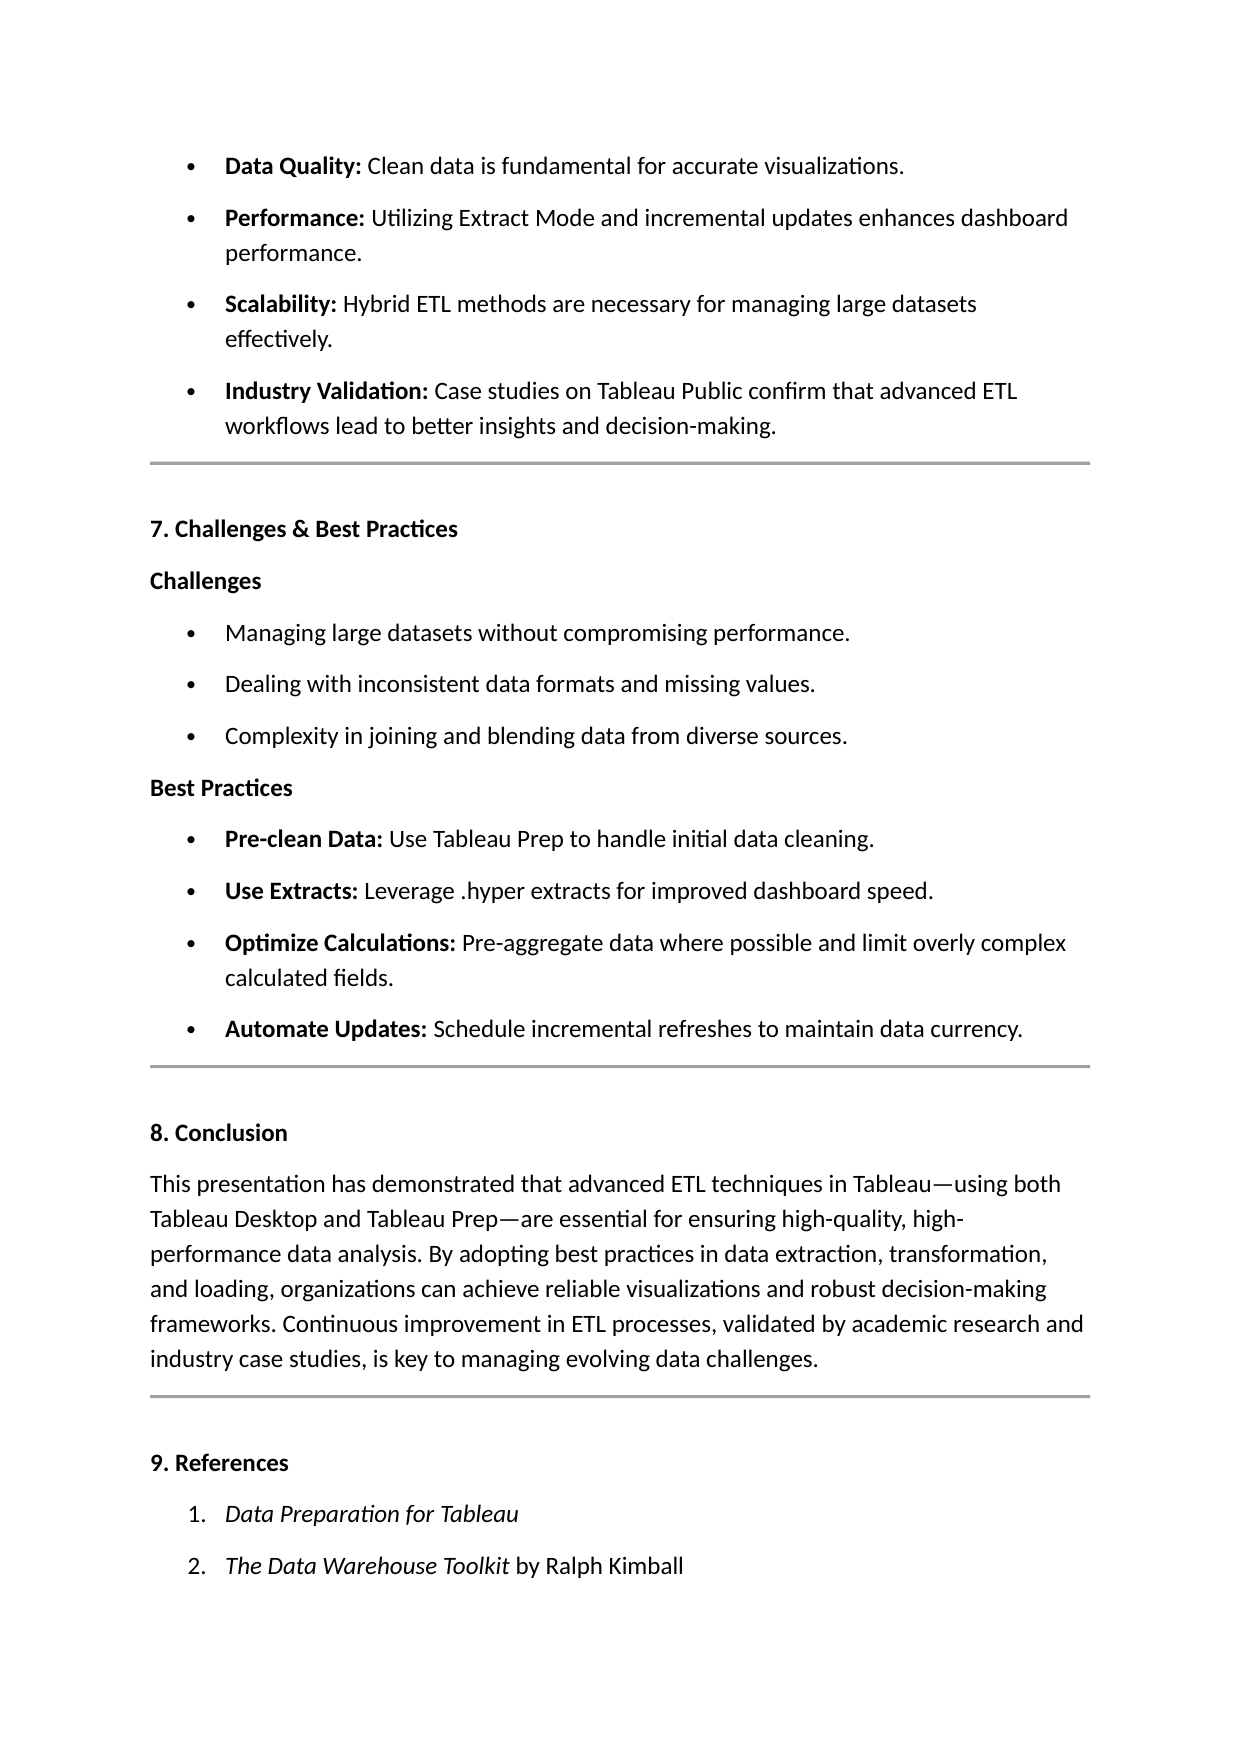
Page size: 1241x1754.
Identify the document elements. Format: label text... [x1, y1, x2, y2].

list Dealing with inconsistent data formats and missing values. [187, 668, 1090, 699]
list Optimize Calculations: Pre-aggregate data where possible and limit overly complex calculated fields. [187, 927, 1090, 992]
list Automate Updates: Schedule incremental refreshes to maintain data currency. [187, 1013, 1090, 1044]
list Use Extracts: Leverage .hyper extracts for improved dashboard speed. [187, 875, 1090, 906]
text 8. Conclusion [150, 1117, 1090, 1147]
list Performance: Utilizing Extract Mode and incremental updates enhances dashboard performance. [187, 202, 1090, 267]
list Scalability: Hybrid ETL methods are necessary for managing large datasets effectively. [187, 288, 1090, 354]
list The Data Warehouse Toolkit by Ralph Kimball [187, 1550, 1090, 1581]
list Complexity in joining and blending data from diverse sources. [187, 720, 1090, 751]
list Data Quality: Clean data is fundamental for accurate visualizations. [187, 150, 1090, 181]
text This presentation has demonstrated that advanced ETL techniques in Tableau—using both Tableau Desktop and Tableau Prep—are essential for ensuring high-quality, high-performance data analysis. By adopting best practices in data extraction, transformation, and loading, organizations can achieve reliable visualizations and robust decision-making frameworks. Continuous improvement in ETL processes, validated by academic research and industry case studies, is key to managing evolving data challenges. [150, 1168, 1090, 1374]
text 7. Challenges & Best Practices [150, 513, 1090, 544]
text Best Practices [150, 772, 1090, 802]
list Managing large datasets without compromising performance. [187, 617, 1090, 647]
list Pre-clean Data: Use Tableau Prep to handle initial data cleaning. [187, 823, 1090, 854]
list Data Preparation for Tableau [187, 1498, 1090, 1529]
text Challenges [150, 565, 1090, 596]
text 9. References [150, 1447, 1090, 1477]
list Industry Validation: Case studies on Tableau Public confirm that advanced ETL workflows lead to better insights and decision-making. [187, 375, 1090, 441]
